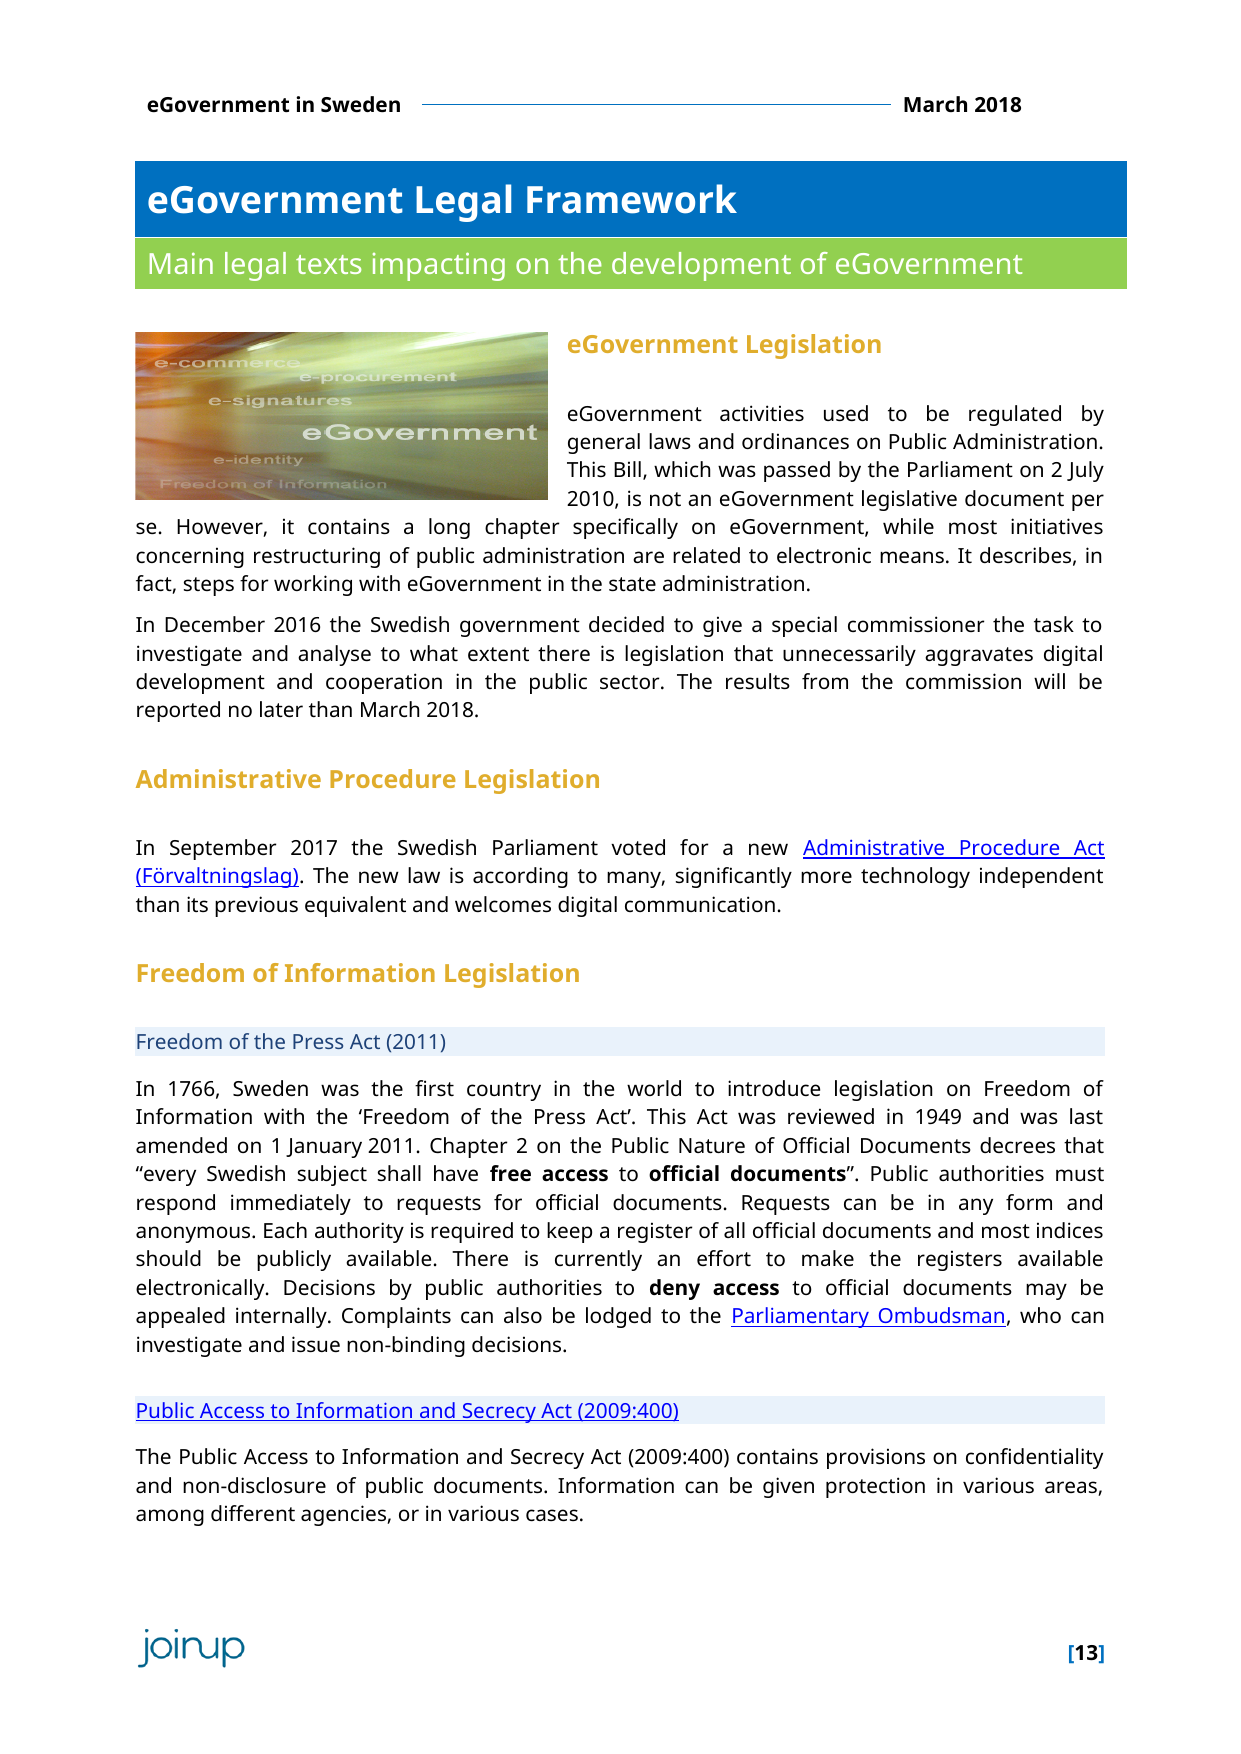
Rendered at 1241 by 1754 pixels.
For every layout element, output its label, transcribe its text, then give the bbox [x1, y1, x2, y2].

text In September 2017 the Swedish Parliament voted for a new Administrative Procedure Act (Förvaltningslag). The new law is according to many, significantly more technology independent than its previous equivalent and welcomes digital communication. [135, 833, 1105, 918]
text Freedom of Information Legislation [135, 956, 1105, 990]
text Administrative Procedure Legislation [135, 761, 1105, 796]
text In December 2016 the Swedish government decided to give a special commissioner the task to investigate and analyse to what extent there is legislation that unnecessarily aggravates digital development and cooperation in the public sector. The results from the commission will be reported no later than March 2018. [135, 610, 1105, 724]
text eGovernment activities used to be regulated by general laws and ordinances on Public Administration. This Bill, which was passed by the Parliament on 2 July 2010, is not an eGovernment legislative document per se. However, it contains a long chapter specifically on eGovernment, while most initiatives concerning restructuring of public administration are related to electronic means. It describes, in fact, steps for working with eGovernment in the state administration. [135, 399, 1105, 598]
picture [135, 332, 548, 500]
picture [130, 1626, 246, 1670]
subtitle Public Access to Information and Secrecy Act (2009:400) [135, 1396, 1105, 1424]
text eGovernment Legislation [135, 327, 1105, 361]
text The Public Access to Information and Secrecy Act (2009:400) contains provisions on confidentiality and non-disclosure of public documents. Information can be given protection in various areas, among different agencies, or in various cases. [135, 1442, 1105, 1528]
subtitle Freedom of the Press Act (2011) [135, 1027, 1105, 1056]
table_header eGovernment Legal Framework [135, 161, 1127, 237]
table_cell Main legal texts impacting on the development of eGovernment [135, 238, 1127, 289]
text In 1766, Sweden was the first country in the world to introduce legislation on Freedom of Information with the ‘Freedom of the Press Act’. This Act was reviewed in 1949 and was last amended on 1 January 2011. Chapter 2 on the Public Nature of Official Documents decrees that “every Swedish subject shall have free access to official documents”. Public authorities must respond immediately to requests for official documents. Requests can be in any form and anonymous. Each authority is required to keep a register of all official documents and most indices should be publicly available. There is currently an effort to make the registers available electronically. Decisions by public authorities to deny access to official documents may be appealed internally. Complaints can also be lodged to the Parliamentary Ombudsman, who can investigate and issue non-binding decisions. [135, 1074, 1105, 1358]
